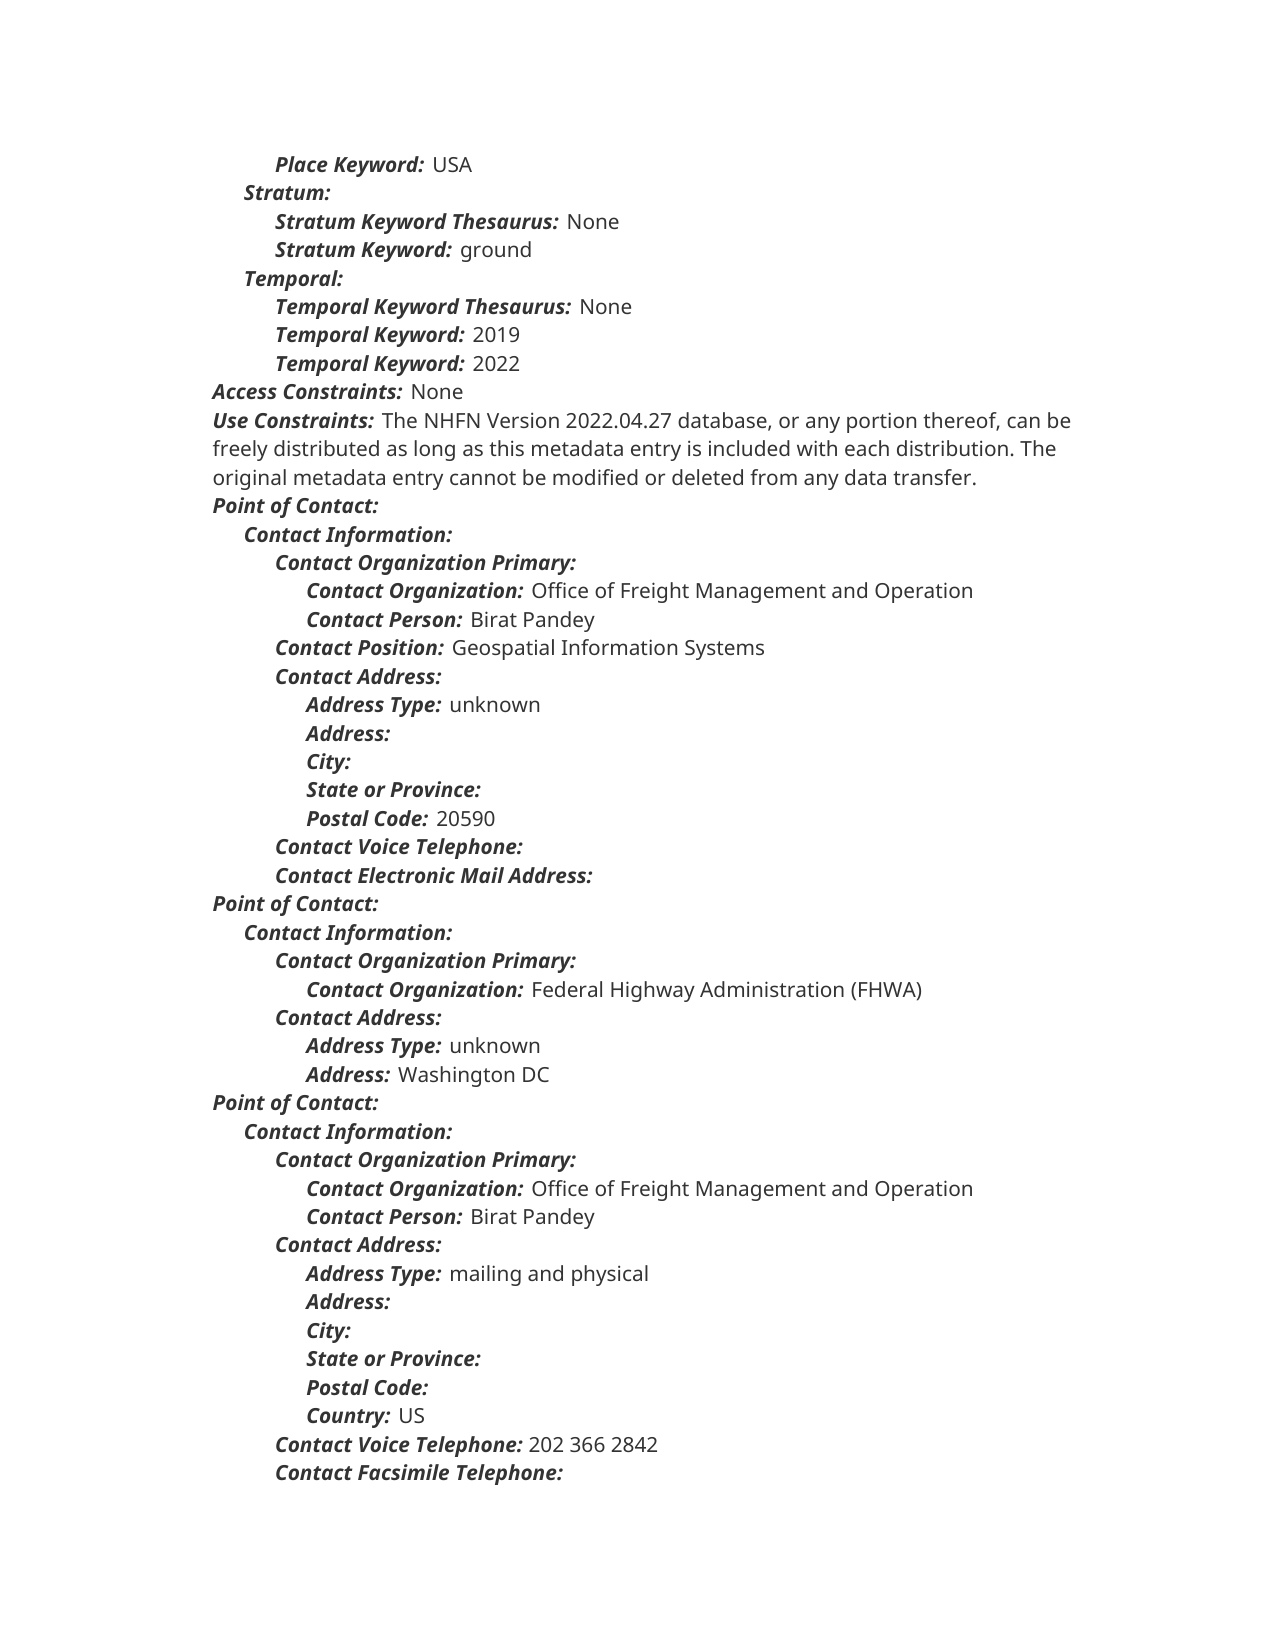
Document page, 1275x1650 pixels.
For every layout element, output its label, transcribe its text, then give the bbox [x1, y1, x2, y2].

text Contact Information: [244, 1117, 1125, 1145]
text Use Constraints: The NHFN Version 2022.04.27 database, or any portion thereof, can be freely distributed as long as this metadata entry is included with each distribution. The original metadata entry cannot be modified or deleted from any data transfer. [212, 406, 1125, 491]
text Address Type: unknown [306, 690, 1125, 719]
text Contact Person: Birat Pandey [306, 605, 1125, 633]
text Contact Organization: Office of Freight Management and Operation [306, 1174, 1125, 1202]
text Point of Contact: [212, 889, 1125, 918]
text Contact Voice Telephone: [275, 832, 1125, 861]
text Contact Organization: Federal Highway Administration (FHWA) [306, 975, 1125, 1003]
text Point of Contact: [212, 1088, 1125, 1117]
text Contact Address: [275, 1231, 1125, 1259]
text Place Keyword: USA [275, 150, 1125, 178]
text Contact Facsimile Telephone: [275, 1458, 1125, 1487]
text Point of Contact: [212, 491, 1125, 520]
text Contact Address: [275, 1003, 1125, 1032]
text City: [306, 1316, 1125, 1344]
text Contact Person: Birat Pandey [306, 1202, 1125, 1231]
text Contact Organization Primary: [275, 548, 1125, 577]
text Contact Organization Primary: [275, 946, 1125, 975]
text Address: [306, 719, 1125, 747]
text State or Province: [306, 1344, 1125, 1373]
text Stratum Keyword Thesaurus: None [275, 207, 1125, 235]
text Contact Address: [275, 662, 1125, 690]
text Contact Organization: Office of Freight Management and Operation [306, 577, 1125, 605]
text Temporal Keyword: 2019 [275, 321, 1125, 349]
text Temporal Keyword Thesaurus: None [275, 292, 1125, 321]
text Stratum: [244, 178, 1125, 207]
text Contact Electronic Mail Address: [275, 861, 1125, 889]
text Address: Washington DC [306, 1060, 1125, 1088]
text Contact Information: [244, 918, 1125, 946]
text Address: [306, 1287, 1125, 1316]
text Country: US [306, 1401, 1125, 1430]
text Postal Code: [306, 1373, 1125, 1401]
text Address Type: mailing and physical [306, 1259, 1125, 1287]
text State or Province: [306, 776, 1125, 804]
text Contact Voice Telephone: 202 366 2842 [275, 1430, 1125, 1458]
text Contact Organization Primary: [275, 1145, 1125, 1174]
text City: [306, 747, 1125, 776]
text Temporal: [244, 264, 1125, 292]
text Contact Position: Geospatial Information Systems [275, 633, 1125, 662]
text Postal Code: 20590 [306, 804, 1125, 832]
text Address Type: unknown [306, 1032, 1125, 1060]
text Temporal Keyword: 2022 [275, 349, 1125, 377]
text Contact Information: [244, 520, 1125, 548]
text Stratum Keyword: ground [275, 235, 1125, 264]
text Access Constraints: None [212, 377, 1125, 406]
